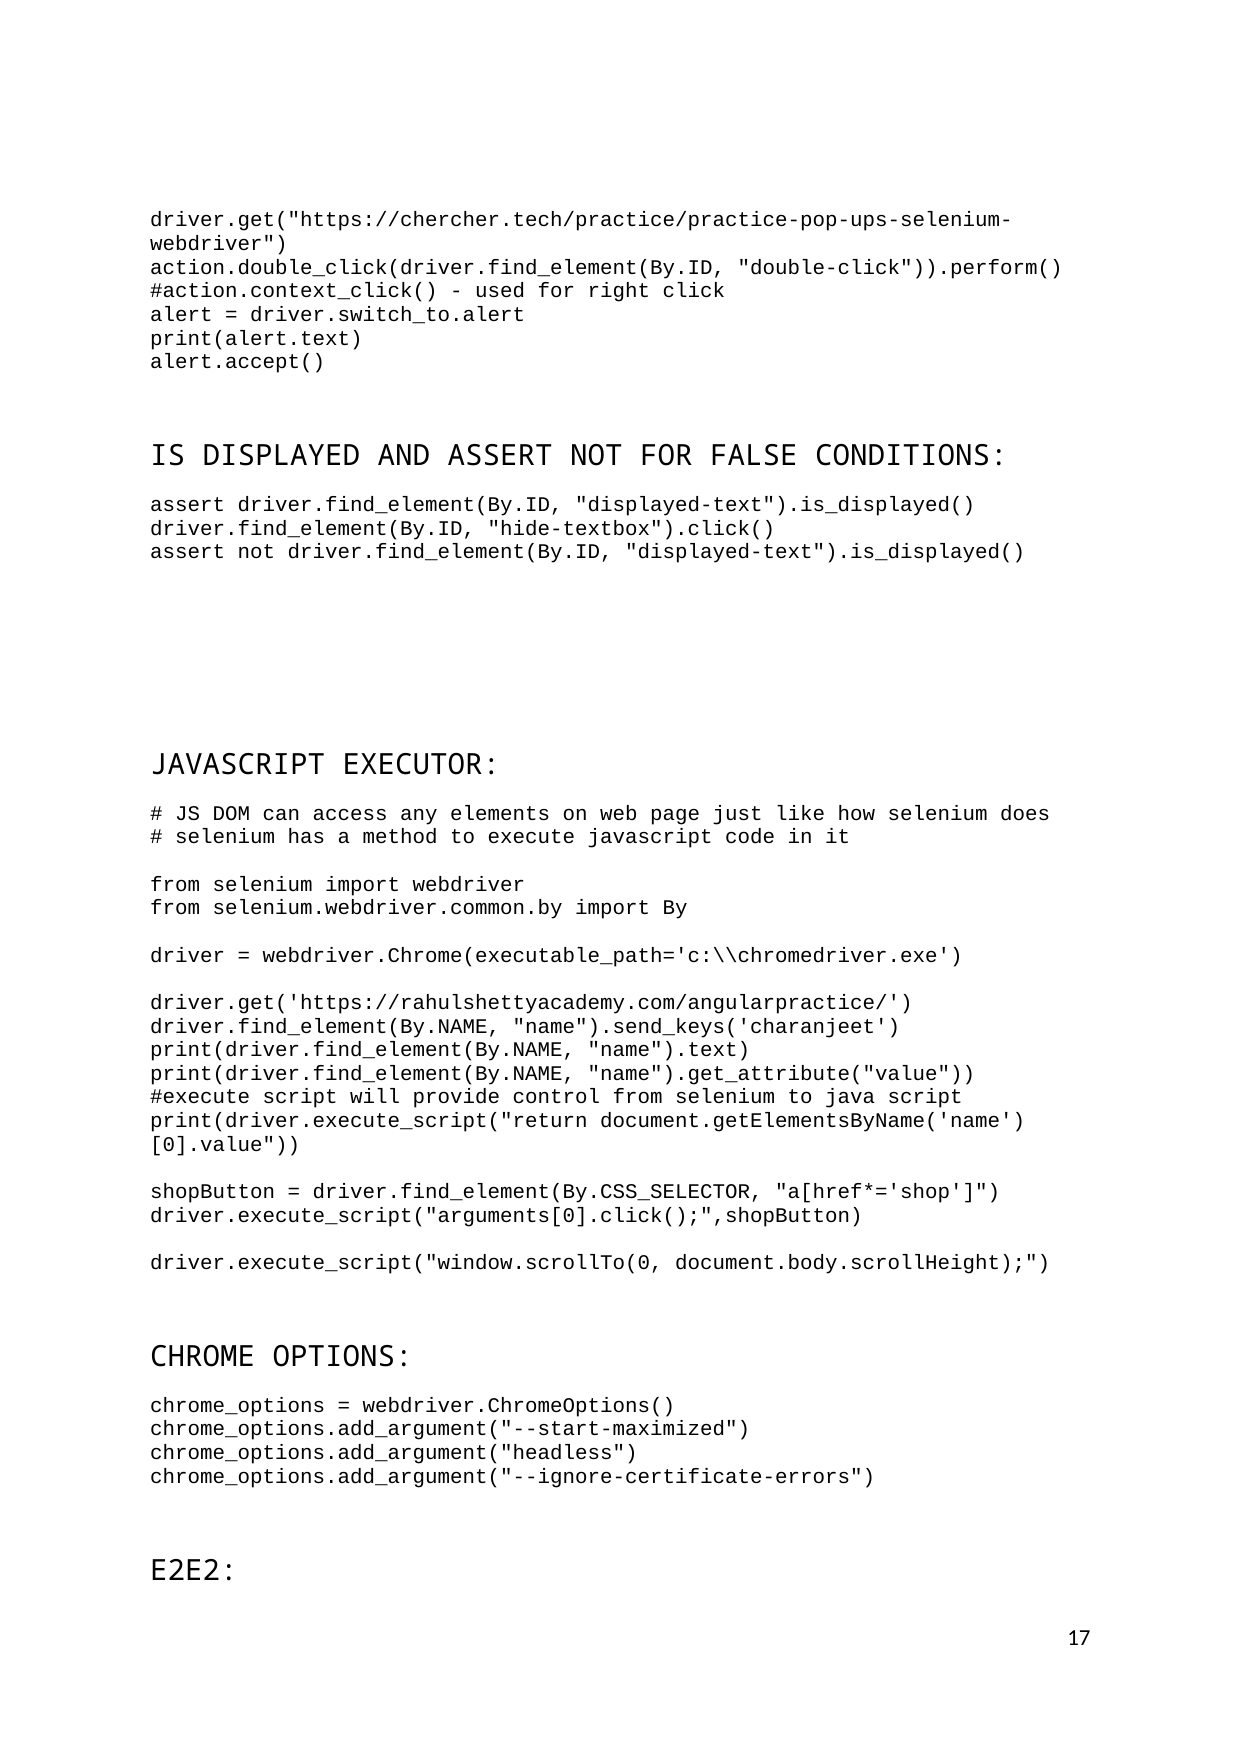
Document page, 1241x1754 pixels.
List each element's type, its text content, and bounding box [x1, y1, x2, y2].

text JAVASCRIPT EXECUTOR: [150, 743, 1090, 783]
text assert driver.find_element(By.ID, "displayed-text").is_displayed() driver.find_element(By.ID, "hide-textbox").click() assert not driver.find_element(By.ID, "displayed-text").is_displayed() [150, 494, 1090, 565]
text E2E2: [150, 1549, 1090, 1588]
text chrome_options = webdriver.ChromeOptions() chrome_options.add_argument("--start-maximized") chrome_options.add_argument("headless") chrome_options.add_argument("--ignore-certificate-errors") [150, 1395, 1090, 1489]
text IS DISPLAYED AND ASSERT NOT FOR FALSE CONDITIONS: [150, 434, 1090, 474]
text CHROME OPTIONS: [150, 1335, 1090, 1375]
text driver.get("https://chercher.tech/practice/practice-pop-ups-selenium-webdriver") action.double_click(driver.find_element(By.ID, "double-click")).perform() #action.context_click() - used for right click alert = driver.switch_to.alert print(alert.text) alert.accept() [150, 209, 1090, 375]
text # JS DOM can access any elements on web page just like how selenium does # selenium has a method to execute javascript code in it from selenium import webdriver from selenium.webdriver.common.by import By driver = webdriver.Chrome(executable_path='c:\\chromedriver.exe') driver.get('https://rahulshettyacademy.com/angularpractice/') driver.find_element(By.NAME, "name").send_keys('charanjeet') print(driver.find_element(By.NAME, "name").text) print(driver.find_element(By.NAME, "name").get_attribute("value")) #execute script will provide control from selenium to java script print(driver.execute_script("return document.getElementsByName('name')[0].value")) shopButton = driver.find_element(By.CSS_SELECTOR, "a[href*='shop']") driver.execute_script("arguments[0].click();",shopButton) driver.execute_script("window.scrollTo(0, document.body.scrollHeight);") [150, 803, 1090, 1276]
